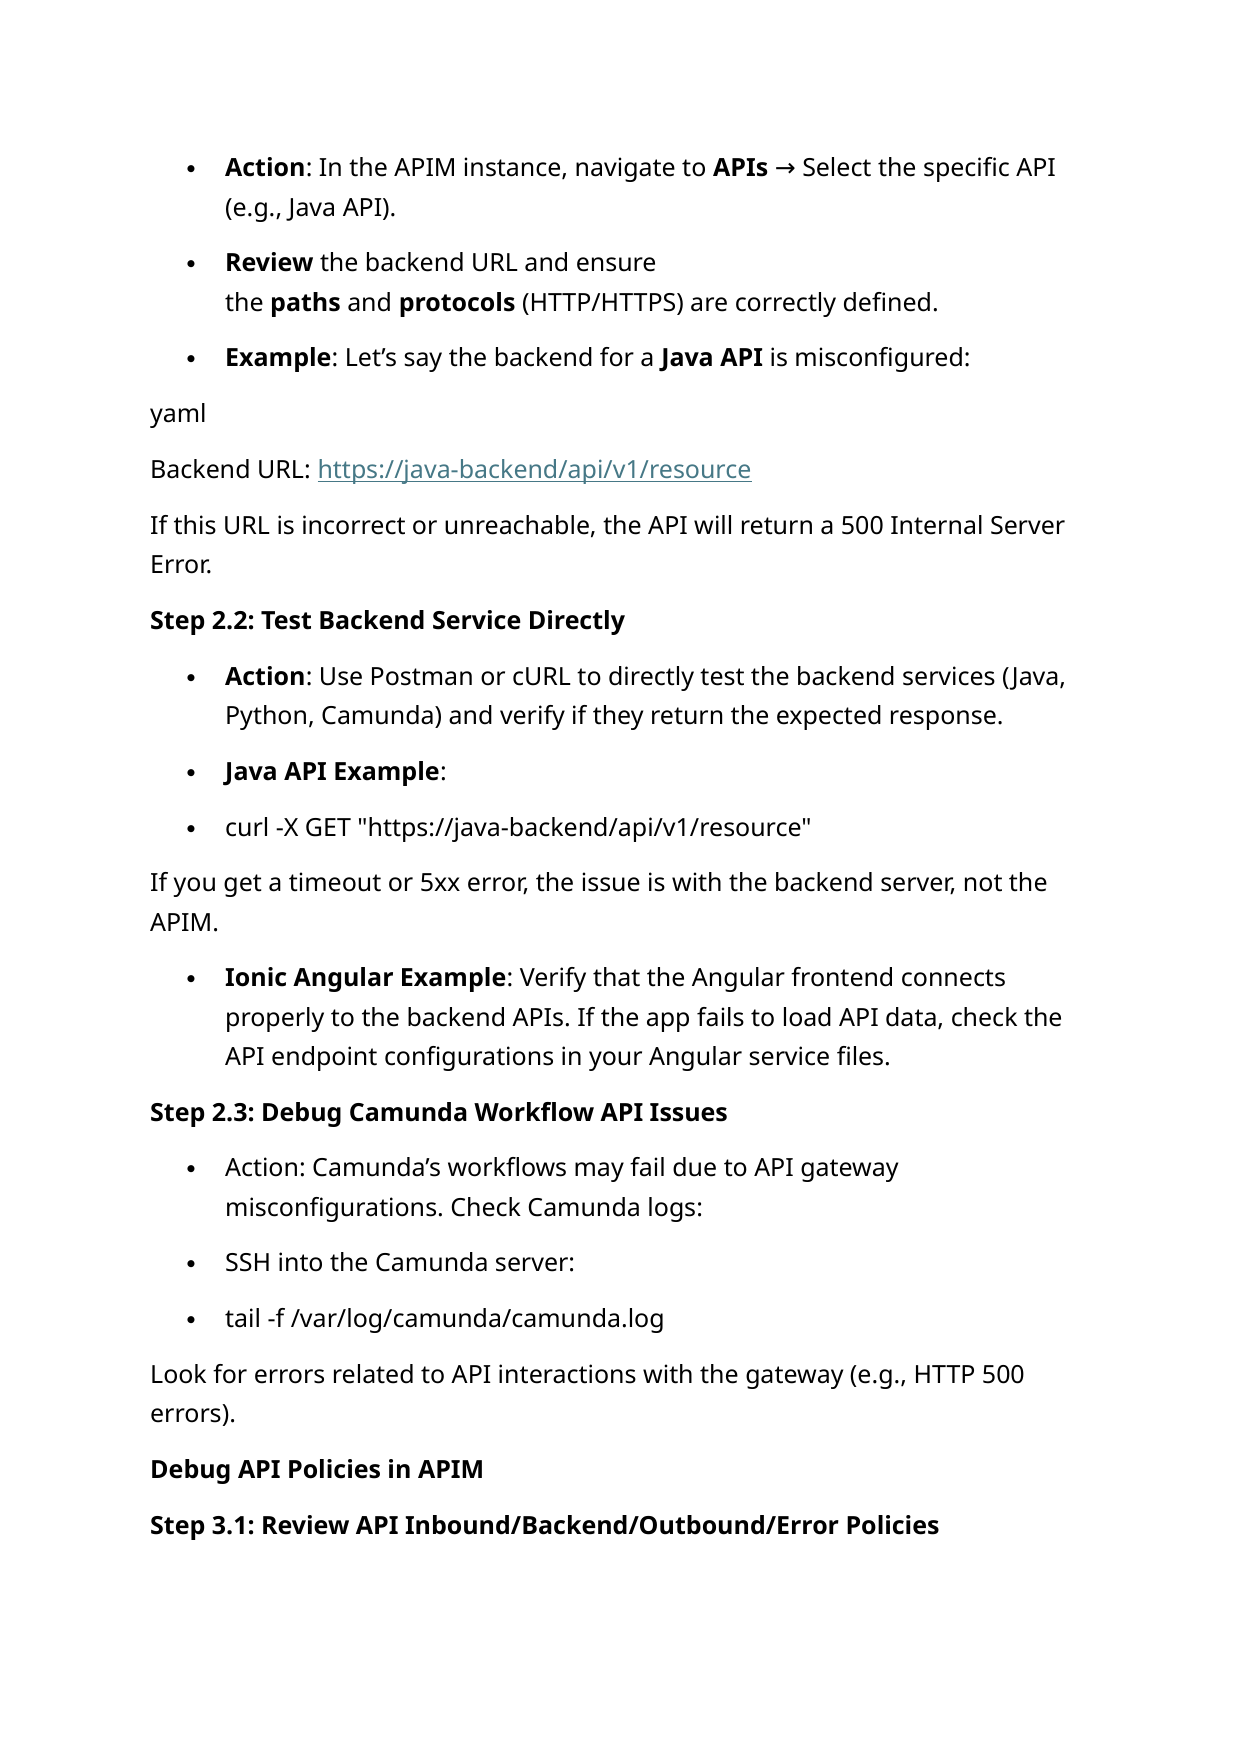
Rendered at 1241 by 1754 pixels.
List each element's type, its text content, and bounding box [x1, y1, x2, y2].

list Action: Camunda’s workflows may fail due to API gateway misconfigurations. Check Camunda logs: [187, 1150, 1090, 1223]
text Step 3.1: Review API Inbound/Backend/Outbound/Error Policies [150, 1507, 1090, 1542]
list Ionic Angular Example: Verify that the Angular frontend connects properly to the backend APIs. If the app fails to load API data, check the API endpoint configurations in your Angular service files. [187, 960, 1090, 1072]
list curl -X GET "https://java-backend/api/v1/resource" [187, 809, 1090, 843]
text Step 2.2: Test Backend Service Directly [150, 602, 1090, 637]
text Backend URL: https://java-backend/api/v1/resource [150, 452, 1090, 486]
text If you get a timeout or 5xx error, the issue is with the backend server, not the APIM. [150, 865, 1090, 938]
list Action: In the APIM instance, navigate to APIs → Select the specific API (e.g., Java API). [187, 150, 1090, 223]
list Java API Example: [187, 753, 1090, 787]
text If this URL is incorrect or unreachable, the API will return a 500 Internal Server Error. [150, 507, 1090, 581]
text Debug API Policies in APIM [150, 1452, 1090, 1486]
list Review the backend URL and ensure the paths and protocols (HTTP/HTTPS) are correctly defined. [187, 245, 1090, 318]
list SSH into the Camunda server: [187, 1245, 1090, 1279]
list tail -f /var/log/camunda/camunda.log [187, 1301, 1090, 1335]
list Example: Let’s say the backend for a Java API is misconfigured: [187, 340, 1090, 374]
list Action: Use Postman or cURL to directly test the backend services (Java, Python, Camunda) and verify if they return the expected response. [187, 658, 1090, 732]
text yaml [150, 396, 1090, 430]
text Step 2.3: Debug Camunda Workflow API Issues [150, 1094, 1090, 1128]
text Look for errors related to API interactions with the gateway (e.g., HTTP 500 errors). [150, 1357, 1090, 1430]
